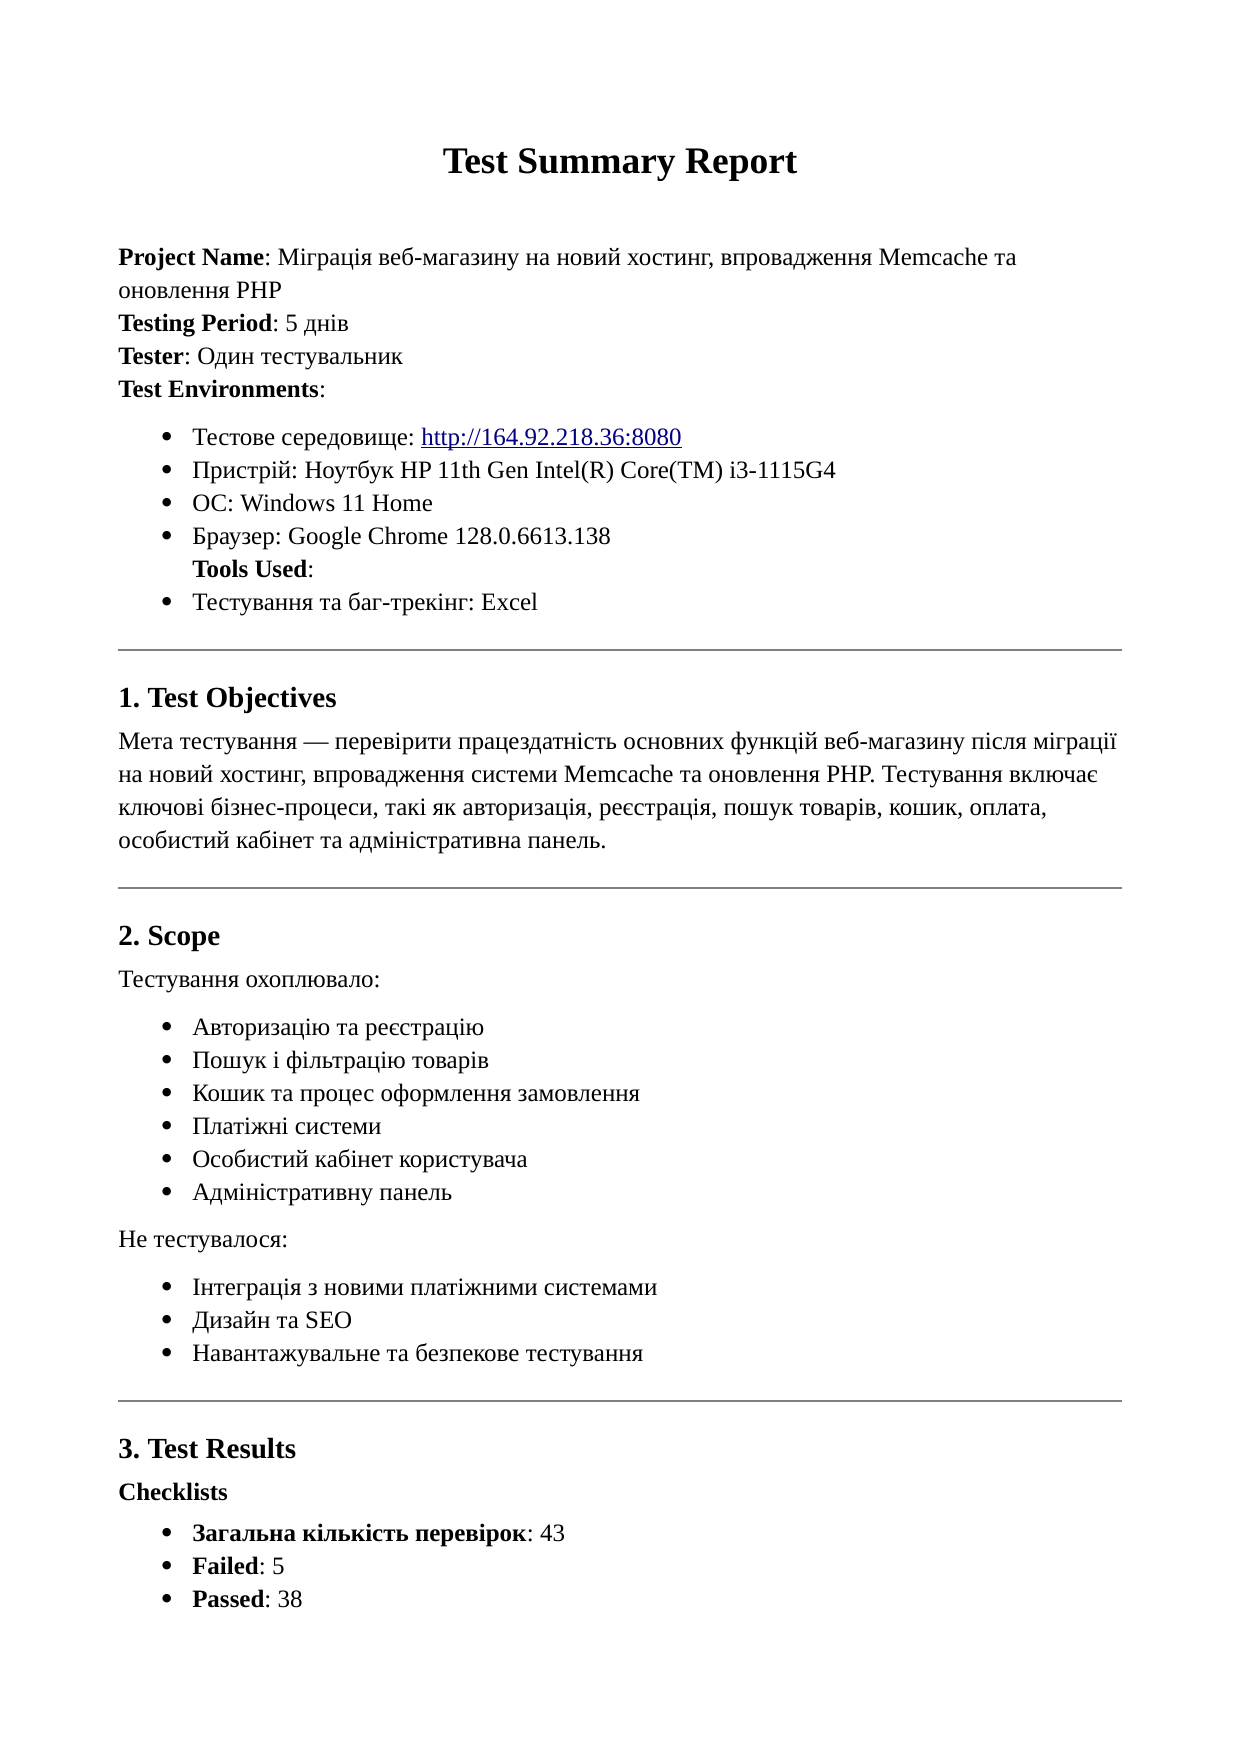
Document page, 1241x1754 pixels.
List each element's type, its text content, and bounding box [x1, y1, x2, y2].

list Пошук і фільтрацію товарів [162, 1045, 1122, 1073]
subtitle 2. Scope [118, 918, 1122, 952]
list Навантажувальне та безпекове тестування [162, 1338, 1122, 1367]
list Загальна кількість перевірок: 43 [162, 1518, 1122, 1547]
list Платіжні системи [162, 1111, 1122, 1139]
text Не тестувалося: [118, 1224, 1122, 1253]
list Дизайн та SEO [162, 1305, 1122, 1334]
list Особистий кабінет користувача [162, 1144, 1122, 1173]
list Тестування та баг-трекінг: Excel [162, 587, 1122, 616]
list Браузер: Google Chrome 128.0.6613.138 Tools Used: [162, 521, 1122, 583]
list Failed: 5 [162, 1551, 1122, 1580]
list ОС: Windows 11 Home [162, 488, 1122, 517]
list Passed: 38 [162, 1584, 1122, 1613]
list Адміністративну панель [162, 1177, 1122, 1206]
list Інтеграція з новими платіжними системами [162, 1272, 1122, 1301]
list Тестове середовище: http://164.92.218.36:8080 [162, 422, 1122, 451]
list Пристрій: Ноутбук HP 11th Gen Intel(R) Core(TM) i3-1115G4 [162, 455, 1122, 484]
subtitle Test Summary Report [118, 139, 1122, 182]
subtitle 3. Test Results [118, 1431, 1122, 1465]
subtitle 1. Test Objectives [118, 680, 1122, 713]
text Project Name: Міграція веб-магазину на новий хостинг, впровадження Memcache та оновлення PHP Testing Period: 5 днів Tester: Один тестувальник Test Environments: [118, 242, 1122, 403]
list Кошик та процес оформлення замовлення [162, 1078, 1122, 1107]
text Тестування охоплювало: [118, 964, 1122, 993]
list Авторизацію та реєстрацію [162, 1012, 1122, 1041]
subtitle Checklists [118, 1477, 1122, 1506]
text Мета тестування — перевірити працездатність основних функцій веб-магазину після міграції на новий хостинг, впровадження системи Memcache та оновлення PHP. Тестування включає ключові бізнес-процеси, такі як авторизація, реєстрація, пошук товарів, кошик, оплата, особистий кабінет та адміністративна панель. [118, 726, 1122, 854]
